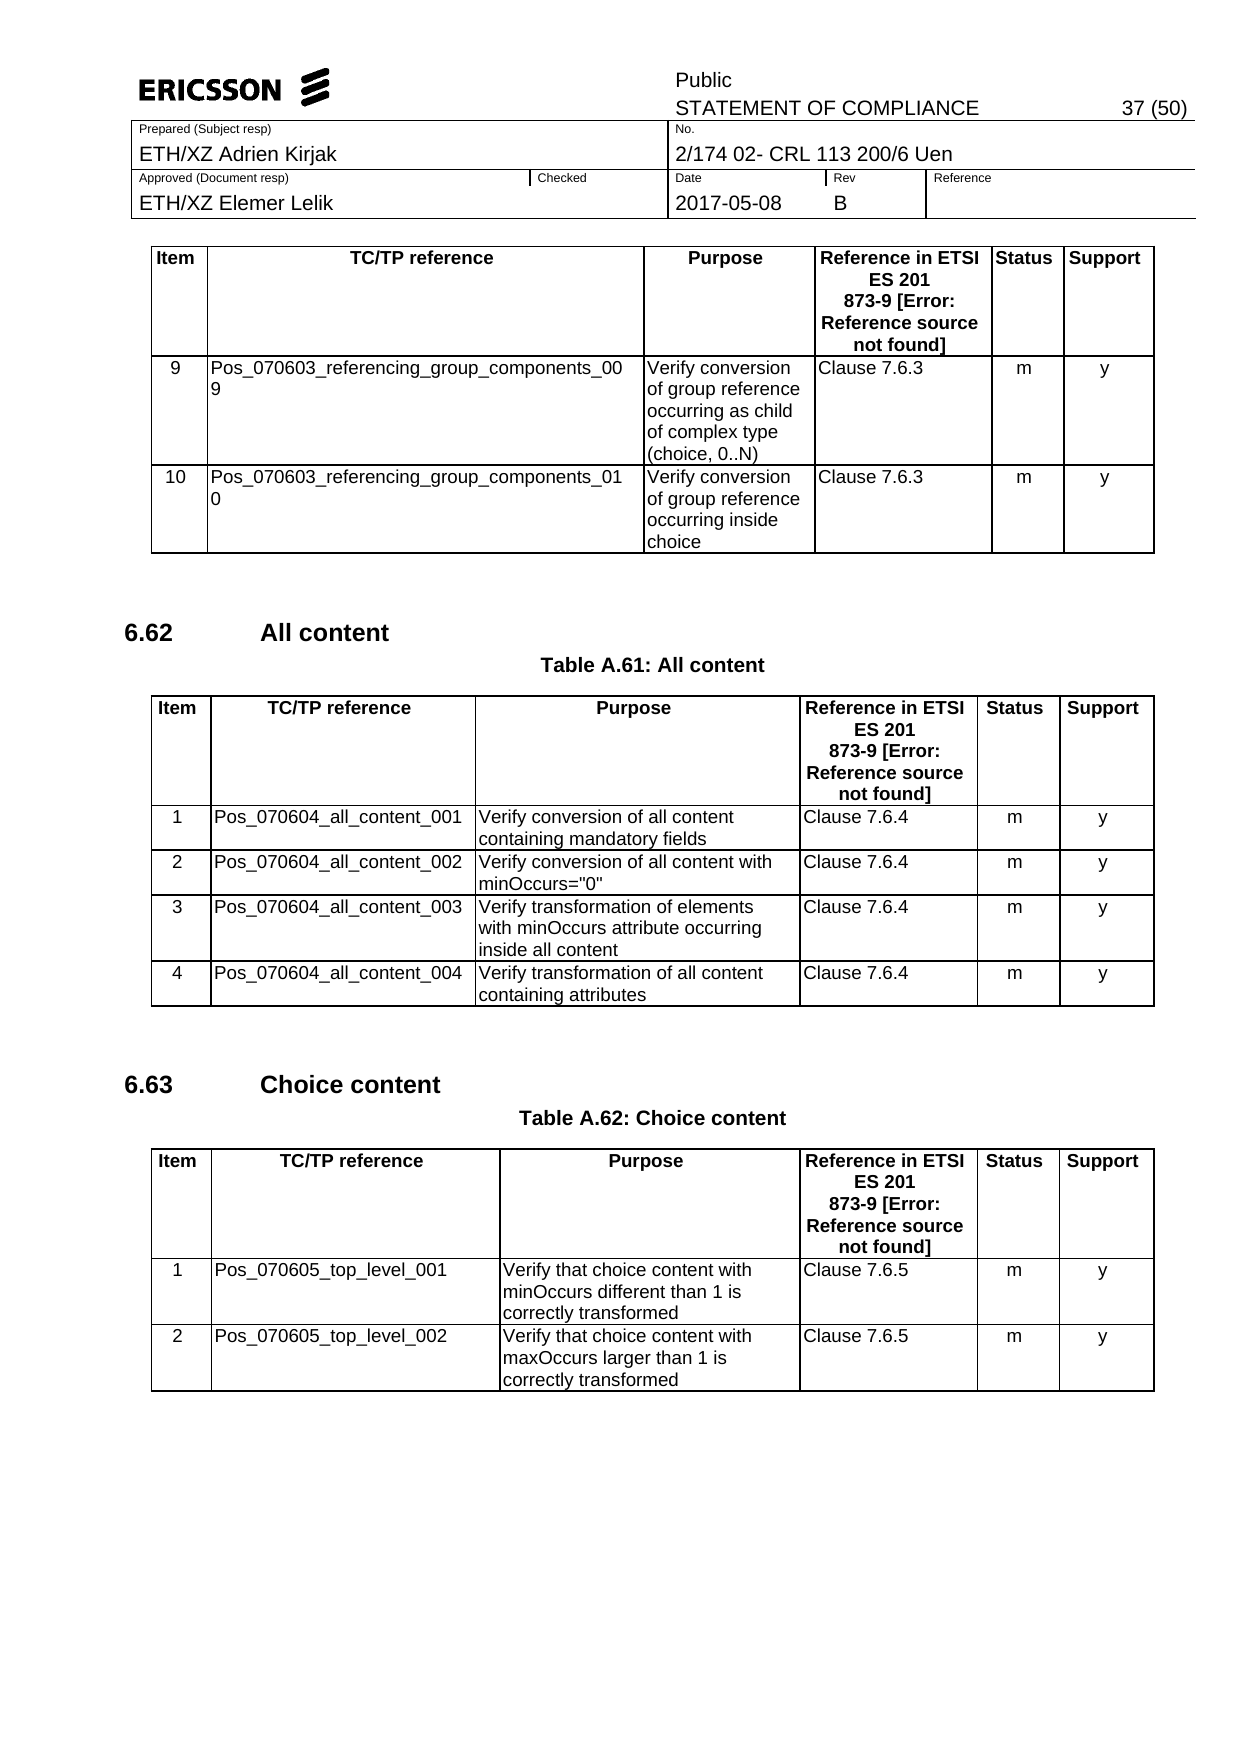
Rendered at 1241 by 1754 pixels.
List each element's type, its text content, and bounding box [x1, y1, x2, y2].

table_cell Verify transformation of elements with minOccurs attribute occurring inside all content [476, 896, 799, 960]
text Table A.61: All content [124, 653, 1181, 677]
table_cell y [1065, 357, 1153, 464]
table_cell Pos_070604_all_content_002 [212, 851, 475, 894]
table_cell Pos_070604_all_content_003 [212, 896, 475, 960]
table_cell Clause 7.6.3 [816, 466, 991, 552]
table_cell Clause 7.6.4 [801, 851, 977, 894]
subtitle Choice content [124, 1070, 1181, 1099]
table_cell Pos_070603_referencing_group_components_010 [208, 466, 643, 552]
table_cell m [978, 962, 1059, 1005]
subtitle All content [124, 618, 1181, 646]
table_header Support [1065, 247, 1153, 355]
table_cell 2 [152, 1325, 211, 1390]
table_cell m [978, 851, 1059, 894]
table_cell Clause 7.6.4 [801, 962, 977, 1005]
table_cell m [978, 1259, 1059, 1324]
table_header Support [1061, 697, 1153, 805]
table_cell 1 [152, 806, 210, 849]
table_cell 4 [152, 962, 210, 1005]
table_header Status [978, 697, 1059, 805]
table_cell y [1060, 1259, 1153, 1324]
table_header TC/TP reference [212, 1150, 499, 1257]
table_cell m [978, 896, 1059, 960]
table_header Support [1060, 1150, 1153, 1257]
table_header Purpose [645, 247, 814, 355]
table_cell 1 [152, 1259, 211, 1324]
table_cell y [1061, 962, 1153, 1005]
table_cell Clause 7.6.3 [816, 357, 991, 464]
table_header Purpose [476, 697, 799, 805]
table_cell m [978, 806, 1059, 849]
table_cell 2 [152, 851, 210, 894]
table_cell y [1060, 1325, 1153, 1390]
table_cell 3 [152, 896, 210, 960]
table_cell Pos_070604_all_content_004 [212, 962, 475, 1005]
table_cell Pos_070604_all_content_001 [212, 806, 475, 849]
table_header Purpose [501, 1150, 799, 1257]
picture [138, 67, 330, 107]
table_cell Clause 7.6.5 [801, 1259, 977, 1324]
table_cell y [1061, 896, 1153, 960]
table_cell Pos_070605_top_level_002 [212, 1325, 499, 1390]
table_cell Clause 7.6.4 [801, 806, 977, 849]
table_cell Verify that choice content with maxOccurs larger than 1 is correctly transformed [501, 1325, 799, 1390]
table_cell Clause 7.6.5 [801, 1325, 977, 1390]
table_cell Verify conversion of all content with minOccurs="0" [476, 851, 799, 894]
table_header TC/TP reference [212, 697, 475, 805]
table_cell m [993, 357, 1063, 464]
table_cell Verify conversion of group reference occurring inside choice [645, 466, 814, 552]
table_header Item [152, 1150, 211, 1257]
table_header Status [978, 1150, 1059, 1257]
table_cell y [1065, 466, 1153, 552]
table_cell Pos_070603_referencing_group_components_009 [208, 357, 643, 464]
table_header Item [152, 697, 210, 805]
table_cell m [993, 466, 1063, 552]
table_header Item [152, 247, 207, 355]
table_cell Verify transformation of all content containing attributes [476, 962, 799, 1005]
table_cell 9 [152, 357, 207, 464]
table_cell Verify conversion of all content containing mandatory fields [476, 806, 799, 849]
table_header Status [993, 247, 1063, 355]
table_cell 10 [152, 466, 207, 552]
table_cell Clause 7.6.4 [801, 896, 977, 960]
table_header TC/TP reference [208, 247, 643, 355]
table_cell Verify that choice content with minOccurs different than 1 is correctly transformed [501, 1259, 799, 1324]
text Table A.62: Choice content [124, 1105, 1181, 1129]
table_cell y [1061, 806, 1153, 849]
table_cell Pos_070605_top_level_001 [212, 1259, 499, 1324]
table_cell m [978, 1325, 1059, 1390]
table_cell y [1061, 851, 1153, 894]
table_cell Verify conversion of group reference occurring as child of complex type (choice, 0..N) [645, 357, 814, 464]
